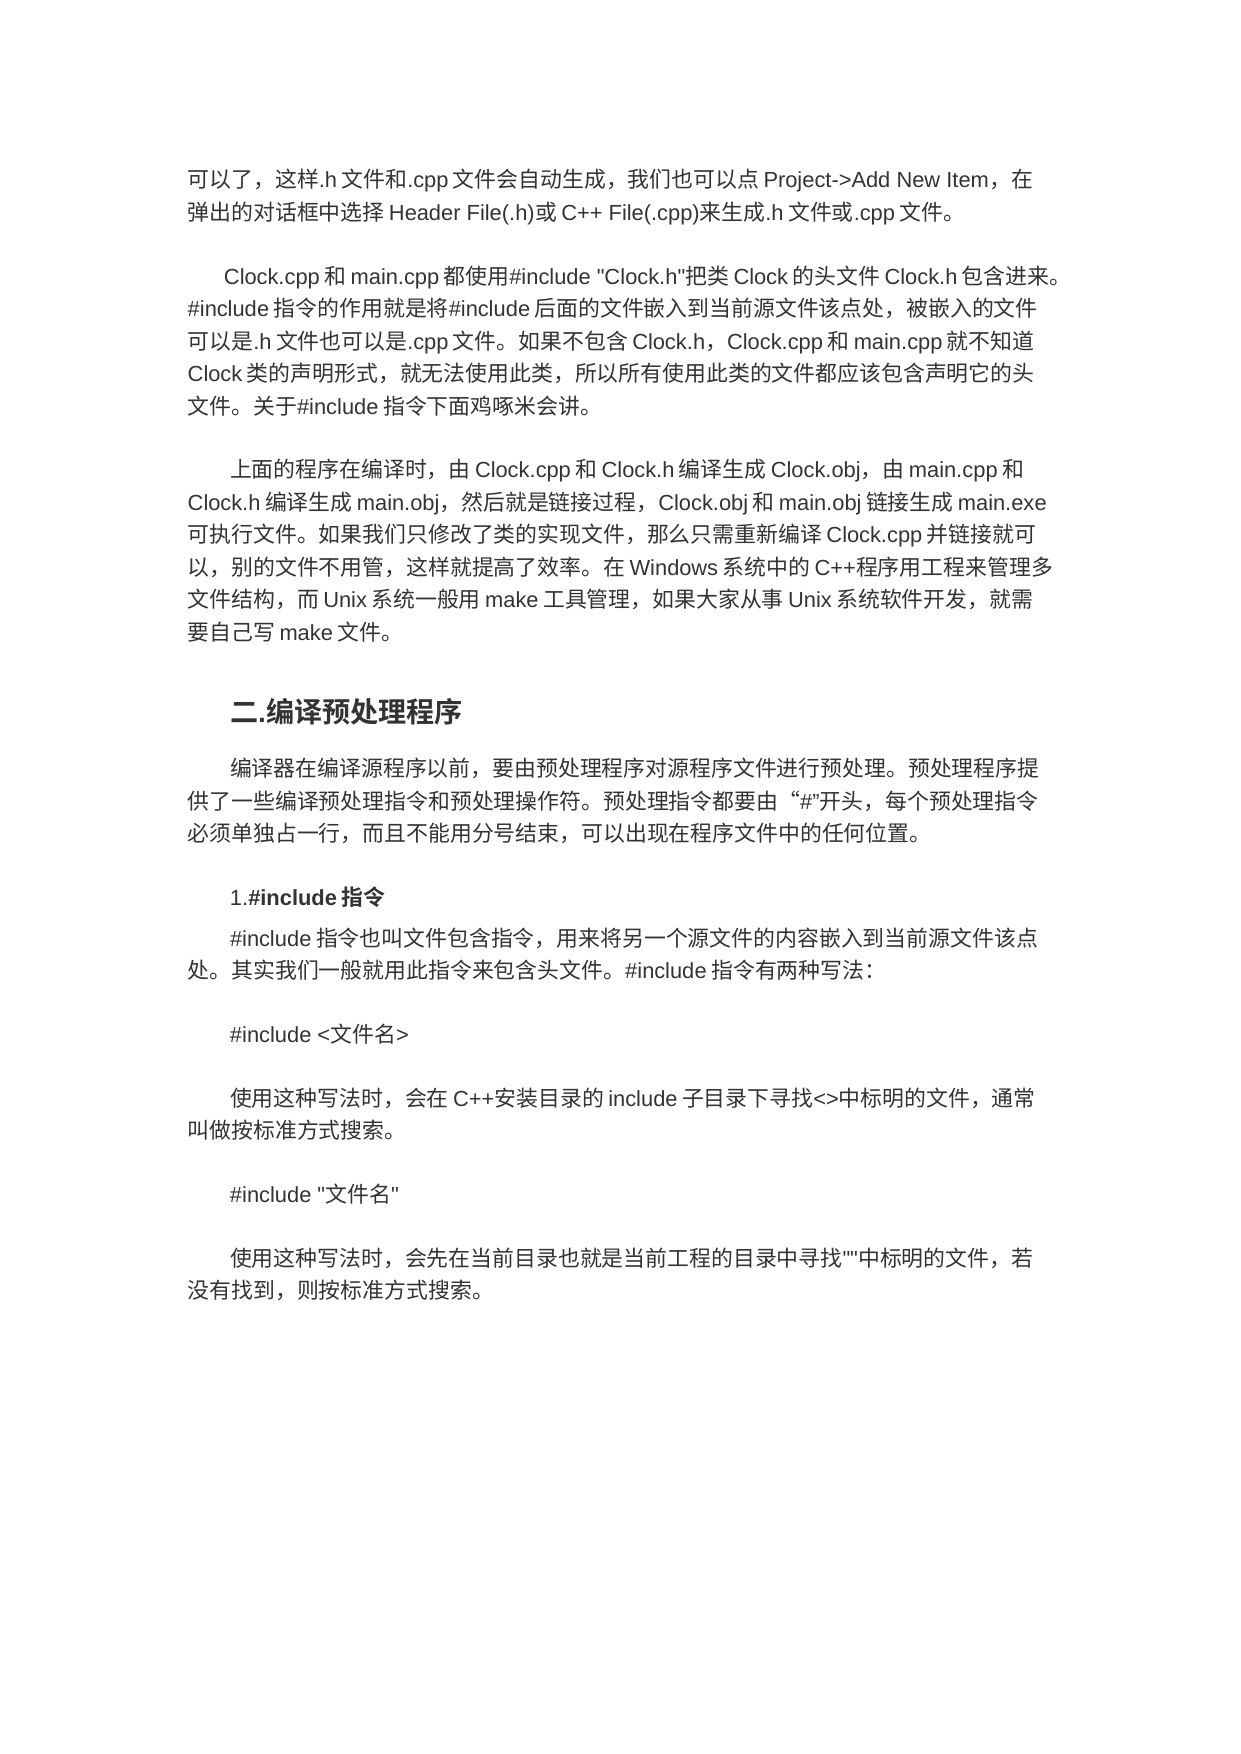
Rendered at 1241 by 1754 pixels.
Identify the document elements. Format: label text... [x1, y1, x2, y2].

text 使用这种写法时，会在C++安装目录的include子目录下寻找<>中标明的文件，通常叫做按标准方式搜索。 [187, 1080, 1053, 1145]
text 1.#include指令 [187, 880, 1053, 912]
text 编译器在编译源程序以前，要由预处理程序对源程序文件进行预处理。预处理程序提供了一些编译预处理指令和预处理操作符。预处理指令都要由“#”开头，每个预处理指令必须单独占一行，而且不能用分号结束，可以出现在程序文件中的任何位置。 [187, 751, 1053, 848]
text #include指令也叫文件包含指令，用来将另一个源文件的内容嵌入到当前源文件该点处。其实我们一般就用此指令来包含头文件。#include指令有两种写法： [187, 920, 1053, 985]
text 二.编译预处理程序 [187, 678, 1053, 743]
text 使用这种写法时，会先在当前目录也就是当前工程的目录中寻找""中标明的文件，若没有找到，则按标准方式搜索。 [187, 1240, 1053, 1305]
text #include "文件名" [187, 1176, 1053, 1209]
text Clock.cpp和main.cpp都使用#include "Clock.h"把类Clock的头文件Clock.h包含进来。#include指令的作用就是将#include后面的文件嵌入到当前源文件该点处，被嵌入的文件可以是.h文件也可以是.cpp文件。如果不包含Clock.h，Clock.cpp和main.cpp就不知道Clock类的声明形式，就无法使用此类，所以所有使用此类的文件都应该包含声明它的头文件。关于#include指令下面鸡啄米会讲。 [187, 258, 1053, 421]
text 上面的程序在编译时，由Clock.cpp和Clock.h编译生成Clock.obj，由main.cpp和Clock.h编译生成main.obj，然后就是链接过程，Clock.obj和main.obj链接生成main.exe可执行文件。如果我们只修改了类的实现文件，那么只需重新编译Clock.cpp并链接就可以，别的文件不用管，这样就提高了效率。在Windows系统中的C++程序用工程来管理多文件结构，而Unix系统一般用make工具管理，如果大家从事Unix系统软件开发，就需要自己写make文件。 [187, 452, 1053, 647]
text #include <文件名> [187, 1016, 1053, 1049]
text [187, 162, 1053, 227]
